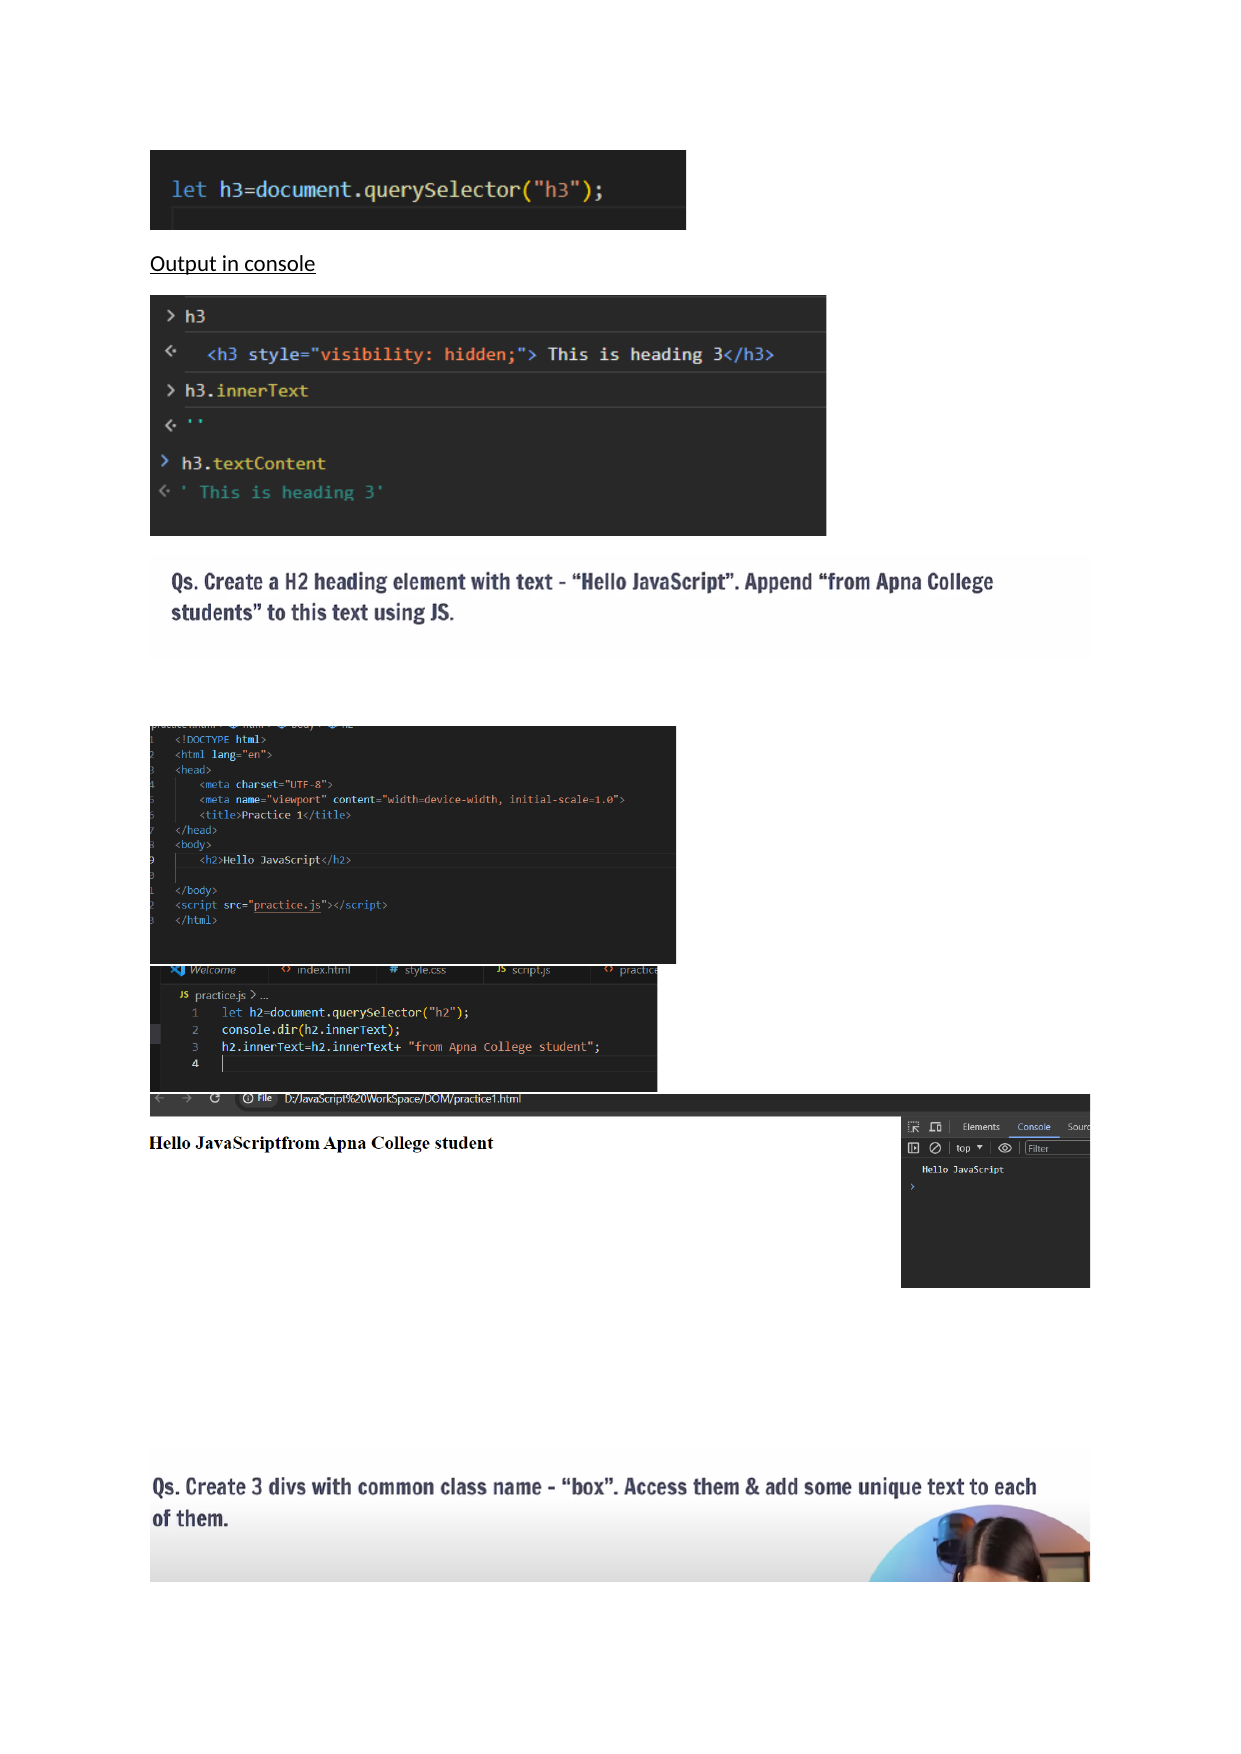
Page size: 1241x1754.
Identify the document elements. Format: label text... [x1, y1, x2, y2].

text Output in console [150, 249, 1090, 277]
picture [150, 295, 827, 536]
picture [150, 726, 677, 964]
picture [150, 150, 687, 230]
picture [150, 966, 658, 1092]
picture [150, 1447, 1091, 1582]
picture [150, 1094, 1091, 1288]
picture [150, 554, 1091, 661]
